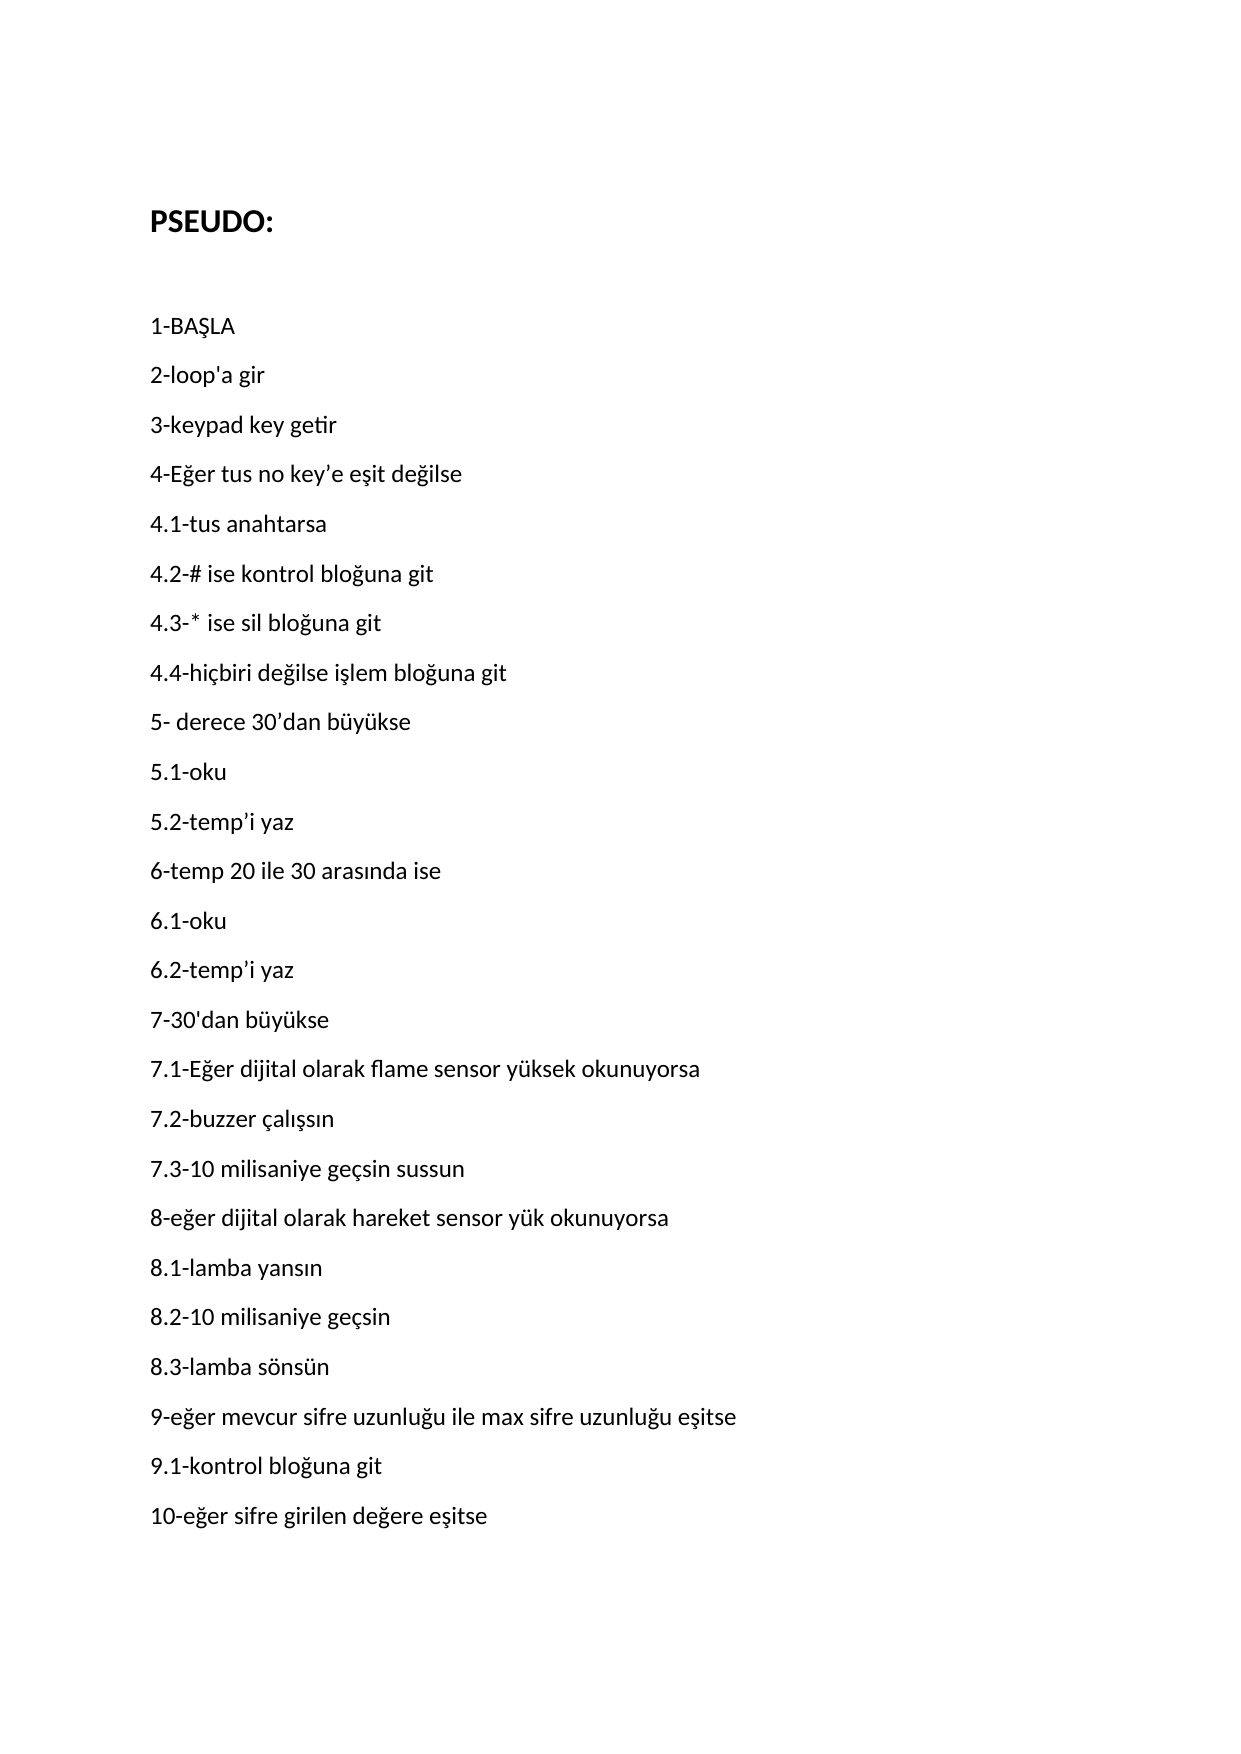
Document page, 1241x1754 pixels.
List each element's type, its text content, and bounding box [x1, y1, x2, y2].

text 6.2-temp’i yaz [150, 954, 1090, 985]
text 7-30'dan büyükse [150, 1004, 1090, 1034]
text 6-temp 20 ile 30 arasında ise [150, 855, 1090, 886]
text 8.3-lamba sönsün [150, 1351, 1090, 1382]
text 5.2-temp’i yaz [150, 806, 1090, 836]
text 7.3-10 milisaniye geçsin sussun [150, 1153, 1090, 1183]
text 4.3-* ise sil bloğuna git [150, 607, 1090, 638]
text 7.2-buzzer çalışsın [150, 1103, 1090, 1134]
text 4.1-tus anahtarsa [150, 508, 1090, 539]
text 6.1-oku [150, 905, 1090, 935]
text PSEUDO: [150, 199, 1090, 240]
text 9.1-kontrol bloğuna git [150, 1450, 1090, 1481]
text 3-keypad key getir [150, 409, 1090, 439]
text 7.1-Eğer dijital olarak flame sensor yüksek okunuyorsa [150, 1053, 1090, 1084]
text 5- derece 30’dan büyükse [150, 706, 1090, 737]
text 10-eğer sifre girilen değere eşitse [150, 1500, 1090, 1530]
text 1-BAŞLA [150, 310, 1090, 340]
text 4-Eğer tus no key’e eşit değilse [150, 458, 1090, 489]
text 8-eğer dijital olarak hareket sensor yük okunuyorsa [150, 1202, 1090, 1233]
text 4.4-hiçbiri değilse işlem bloğuna git [150, 657, 1090, 687]
text 2-loop'a gir [150, 359, 1090, 390]
text 8.2-10 milisaniye geçsin [150, 1301, 1090, 1332]
text 5.1-oku [150, 756, 1090, 787]
text 8.1-lamba yansın [150, 1252, 1090, 1282]
text 4.2-# ise kontrol bloğuna git [150, 558, 1090, 588]
text 9-eğer mevcur sifre uzunluğu ile max sifre uzunluğu eşitse [150, 1401, 1090, 1431]
